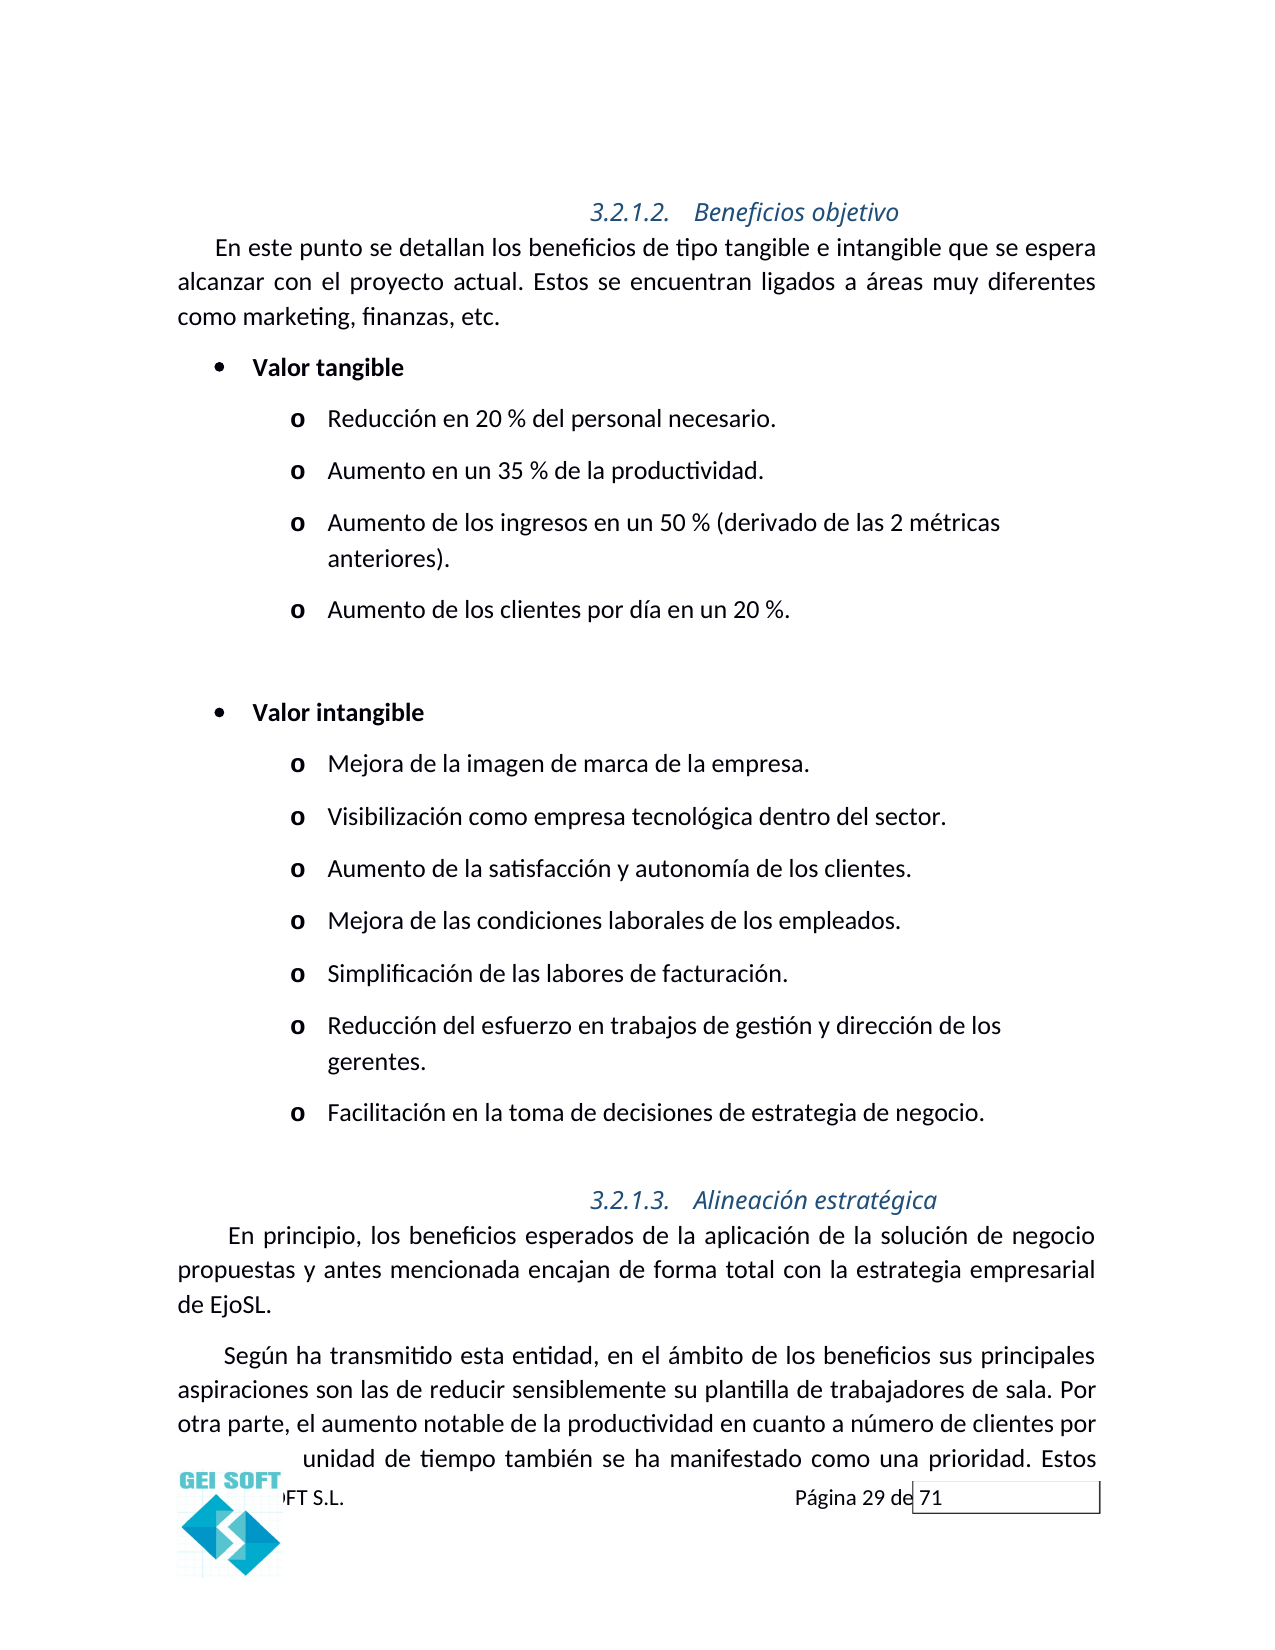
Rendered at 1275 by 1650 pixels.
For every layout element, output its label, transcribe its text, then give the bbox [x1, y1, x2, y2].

list Reducción del esfuerzo en trabajos de gestión y dirección de los gerentes. [290, 1009, 1098, 1077]
list Facilitación en la toma de decisiones de estrategia de negocio. [290, 1096, 1098, 1129]
list Aumento de la satisfacción y autonomía de los clientes. [290, 852, 1098, 885]
text En principio, los beneficios esperados de la aplicación de la solución de negocio propuestas y antes mencionada encajan de forma total con la estrategia empresarial de EjoSL. [177, 1219, 1098, 1320]
list Aumento de los ingresos en un 50 % (derivado de las 2 métricas anteriores). [290, 506, 1098, 574]
list Visibilización como empresa tecnológica dentro del sector. [290, 800, 1098, 833]
picture [177, 1469, 284, 1578]
subtitle Alineación estratégica [590, 1183, 1098, 1217]
list Valor intangible [215, 696, 1098, 728]
list Mejora de las condiciones laborales de los empleados. [290, 904, 1098, 938]
list Reducción en 20 % del personal necesario. [290, 402, 1098, 435]
list Aumento de los clientes por día en un 20 %. [290, 593, 1098, 626]
list Simplificación de las labores de facturación. [290, 957, 1098, 990]
list Aumento en un 35 % de la productividad. [290, 454, 1098, 487]
text En este punto se detallan los beneficios de tipo tangible e intangible que se espera alcanzar con el proyecto actual. Estos se encuentran ligados a áreas muy diferentes como marketing, finanzas, etc. [177, 231, 1098, 332]
subtitle Beneficios objetivo [590, 194, 1098, 228]
list Mejora de la imagen de marca de la empresa. [290, 747, 1098, 780]
list Valor tangible [215, 351, 1098, 382]
picture [912, 1481, 1102, 1515]
